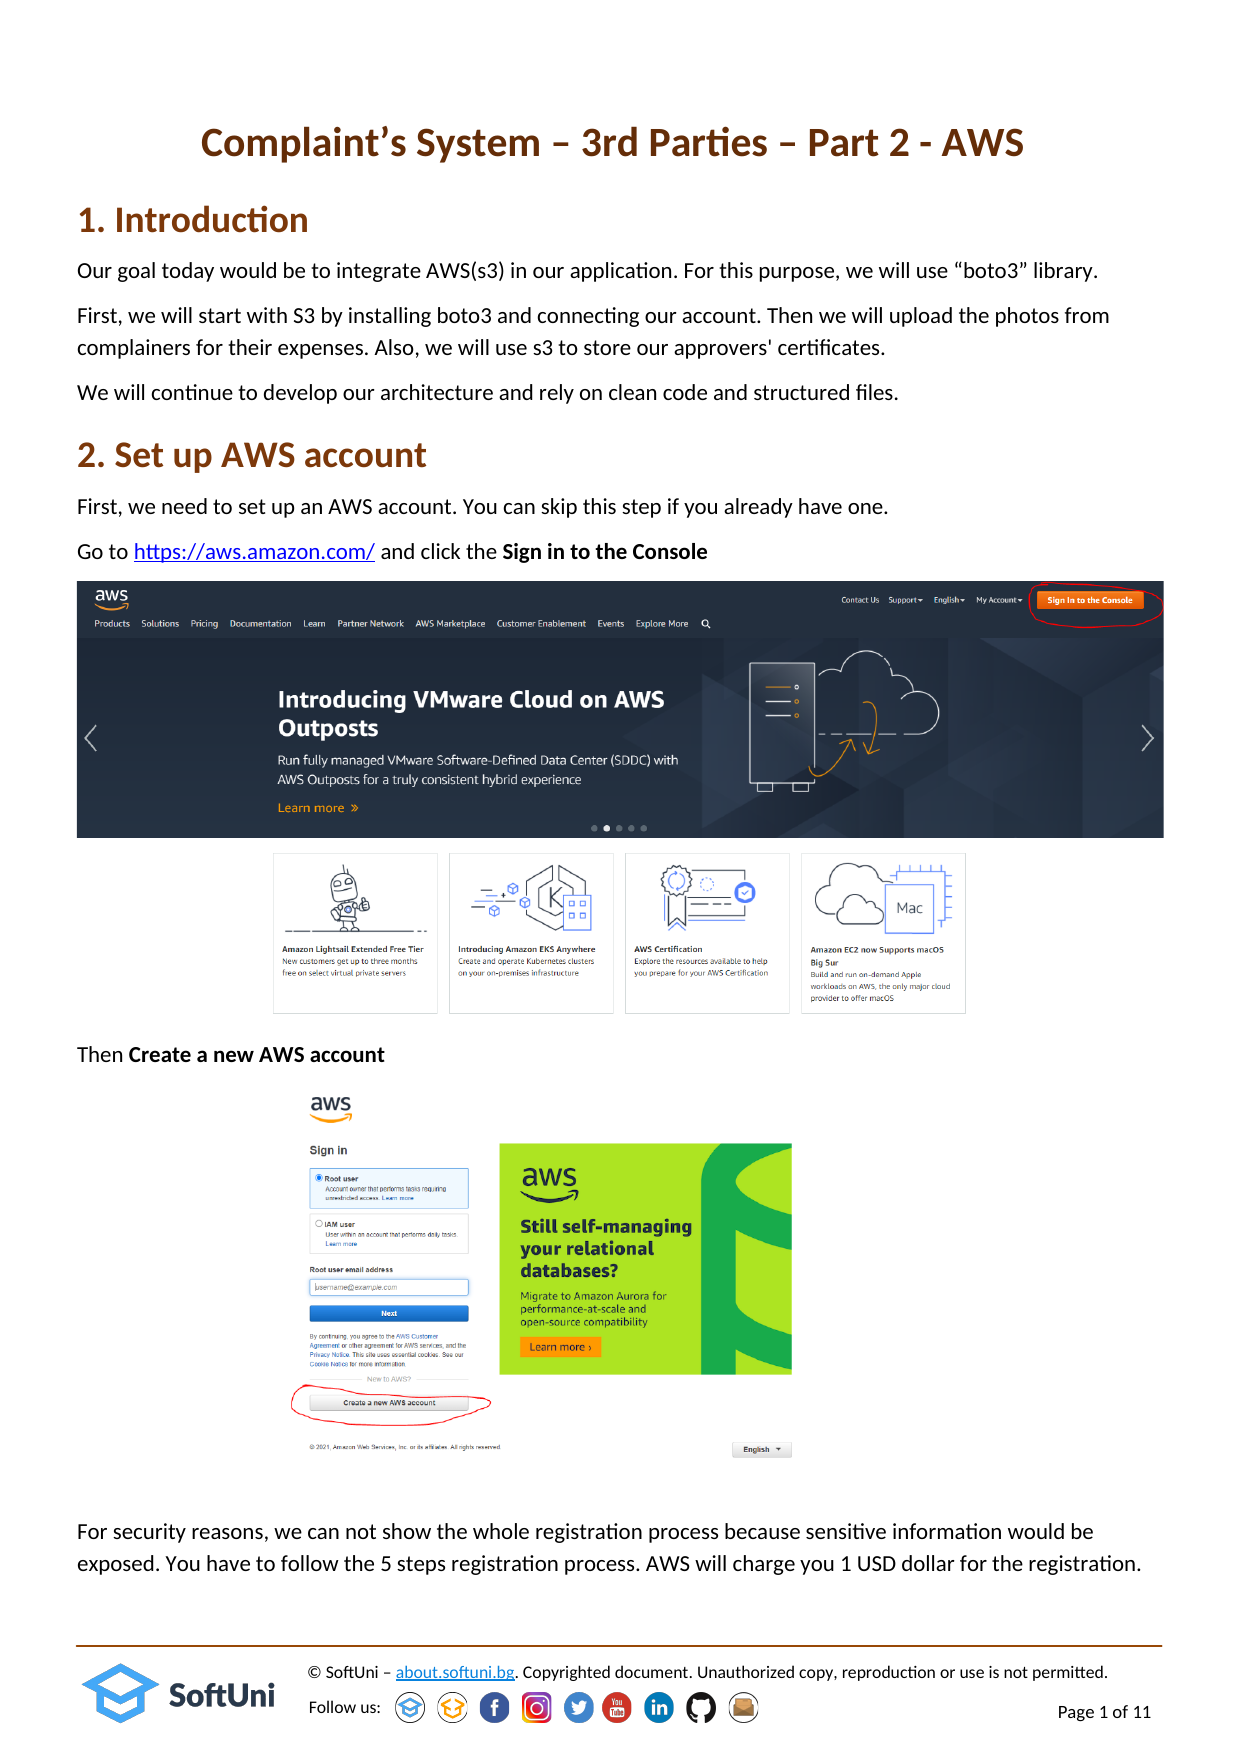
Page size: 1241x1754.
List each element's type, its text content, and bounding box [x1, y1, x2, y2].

text Go to https://aws.amazon.com/ and click the Sign in to the Console [77, 537, 1163, 565]
subtitle Set up AWS account [77, 431, 1163, 477]
picture [728, 1692, 759, 1723]
picture [437, 1692, 468, 1723]
text We will continue to develop our architecture and rely on clean code and structured files. [77, 378, 1163, 406]
picture [644, 1692, 653, 1701]
text First, we need to set up an AWS account. You can skip this step if you already have one. [77, 492, 1163, 520]
picture [644, 1714, 653, 1723]
picture [658, 1705, 667, 1714]
picture [479, 1692, 510, 1723]
text First, we will start with S3 by installing boto3 and connecting our account. Then we will upload the photos from complainers for their expenses. Also, we will use s3 to store our approvers' certificates. [77, 301, 1163, 361]
picture [522, 1692, 552, 1723]
picture [665, 1714, 674, 1723]
picture [76, 581, 1164, 1024]
picture [686, 1692, 716, 1723]
text Then Create a new AWS account [77, 1041, 1163, 1068]
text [77, 1517, 1163, 1577]
picture [564, 1692, 594, 1723]
picture [665, 1692, 674, 1701]
picture [602, 1692, 632, 1723]
subtitle Complaint’s System – 3rd Parties – Part 2 - AWS [62, 116, 1163, 167]
subtitle Introduction [77, 196, 1163, 241]
picture [76, 1085, 1015, 1501]
picture [75, 1658, 281, 1729]
picture [395, 1692, 425, 1723]
text Our goal today would be to integrate AWS(s3) in our application. For this purpose, we will use “boto3” library. [77, 257, 1163, 284]
